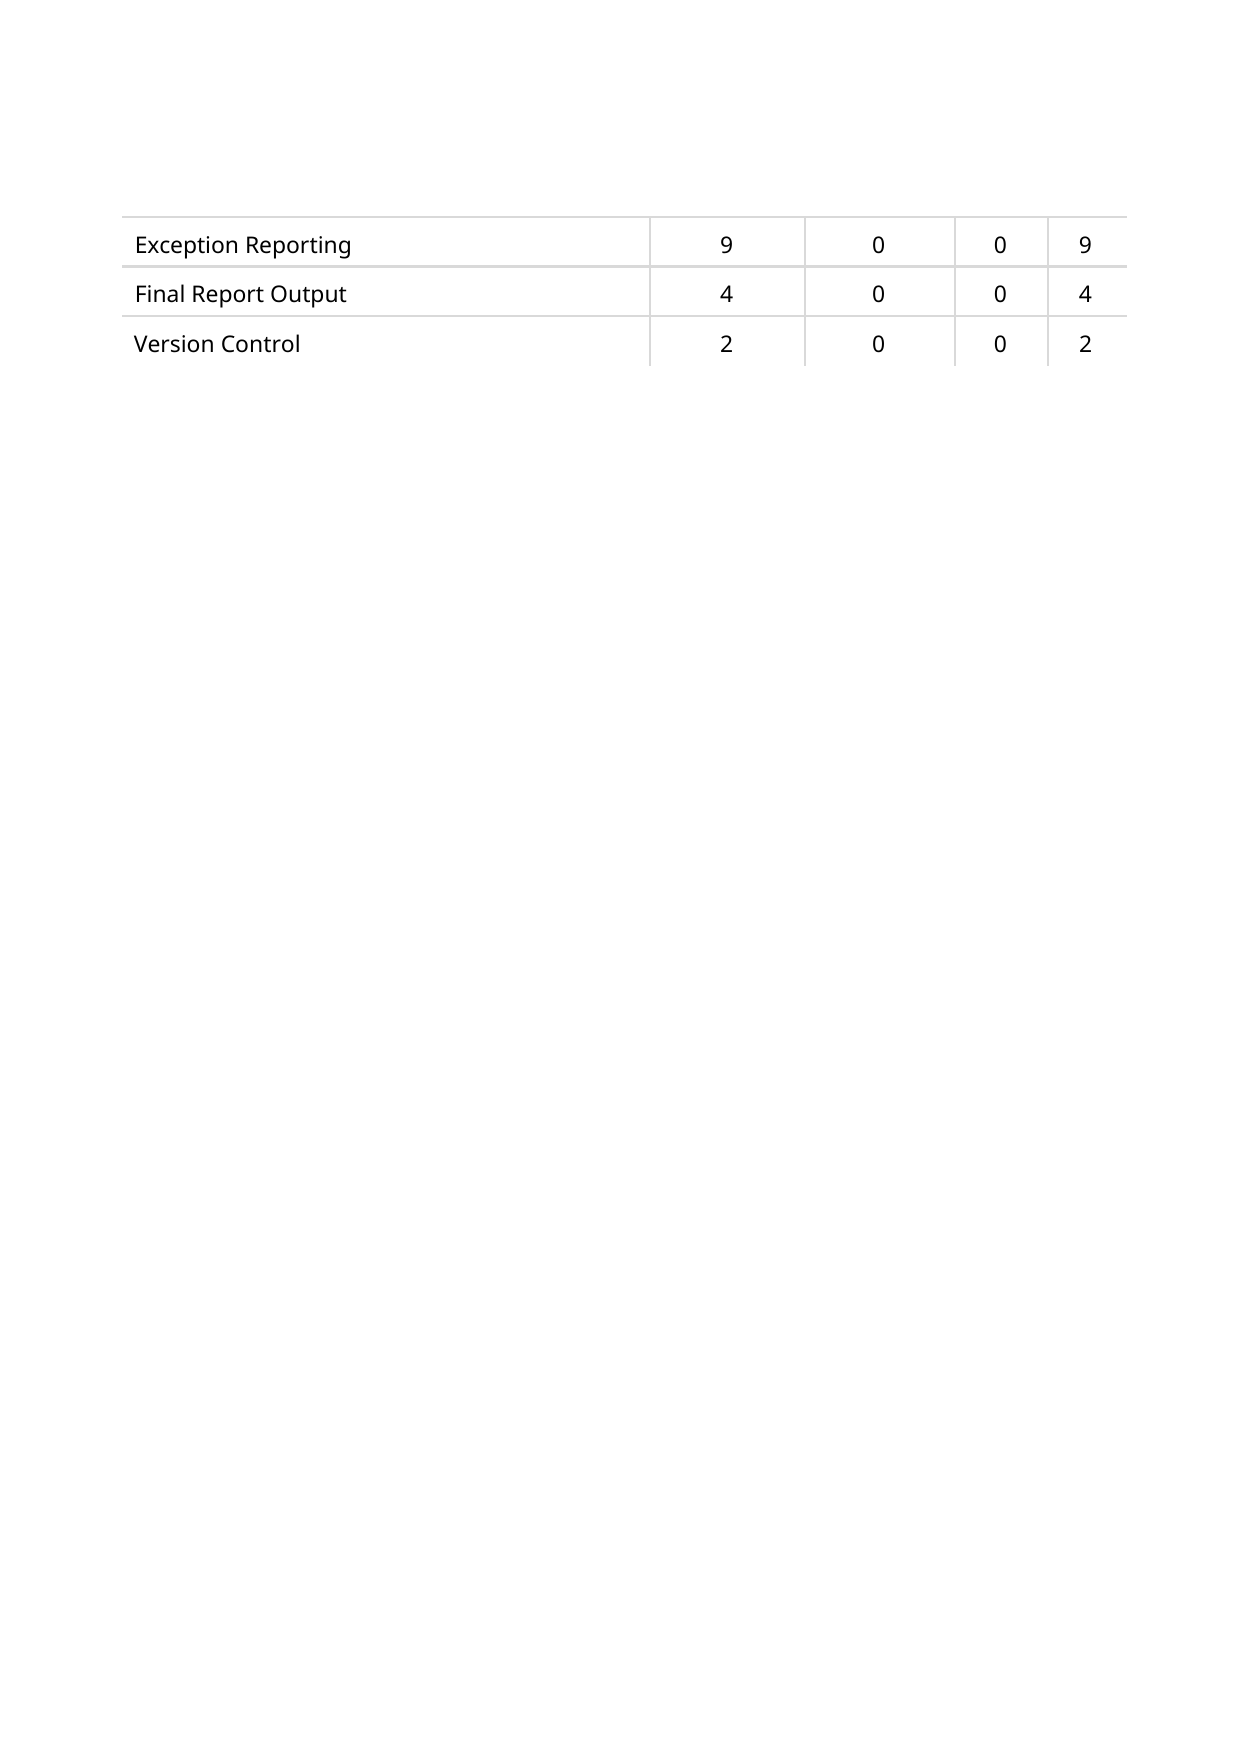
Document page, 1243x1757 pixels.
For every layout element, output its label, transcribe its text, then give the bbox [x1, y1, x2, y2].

table_header Exception Reporting [122, 218, 649, 265]
table_header 0 [806, 218, 954, 265]
table_cell 0 [956, 317, 1047, 366]
table_cell Final Report Output [122, 268, 649, 315]
table_header 0 [956, 218, 1047, 265]
table_cell 0 [956, 268, 1047, 315]
table_cell 4 [651, 268, 804, 315]
table_cell 0 [806, 268, 954, 315]
table_cell 0 [806, 317, 954, 366]
table_cell 2 [651, 317, 804, 366]
table_header 9 [651, 218, 804, 265]
table_header 9 [1049, 218, 1127, 265]
table_cell 4 [1049, 268, 1127, 315]
table_cell Version Control [122, 317, 649, 366]
table_cell 2 [1049, 317, 1127, 366]
